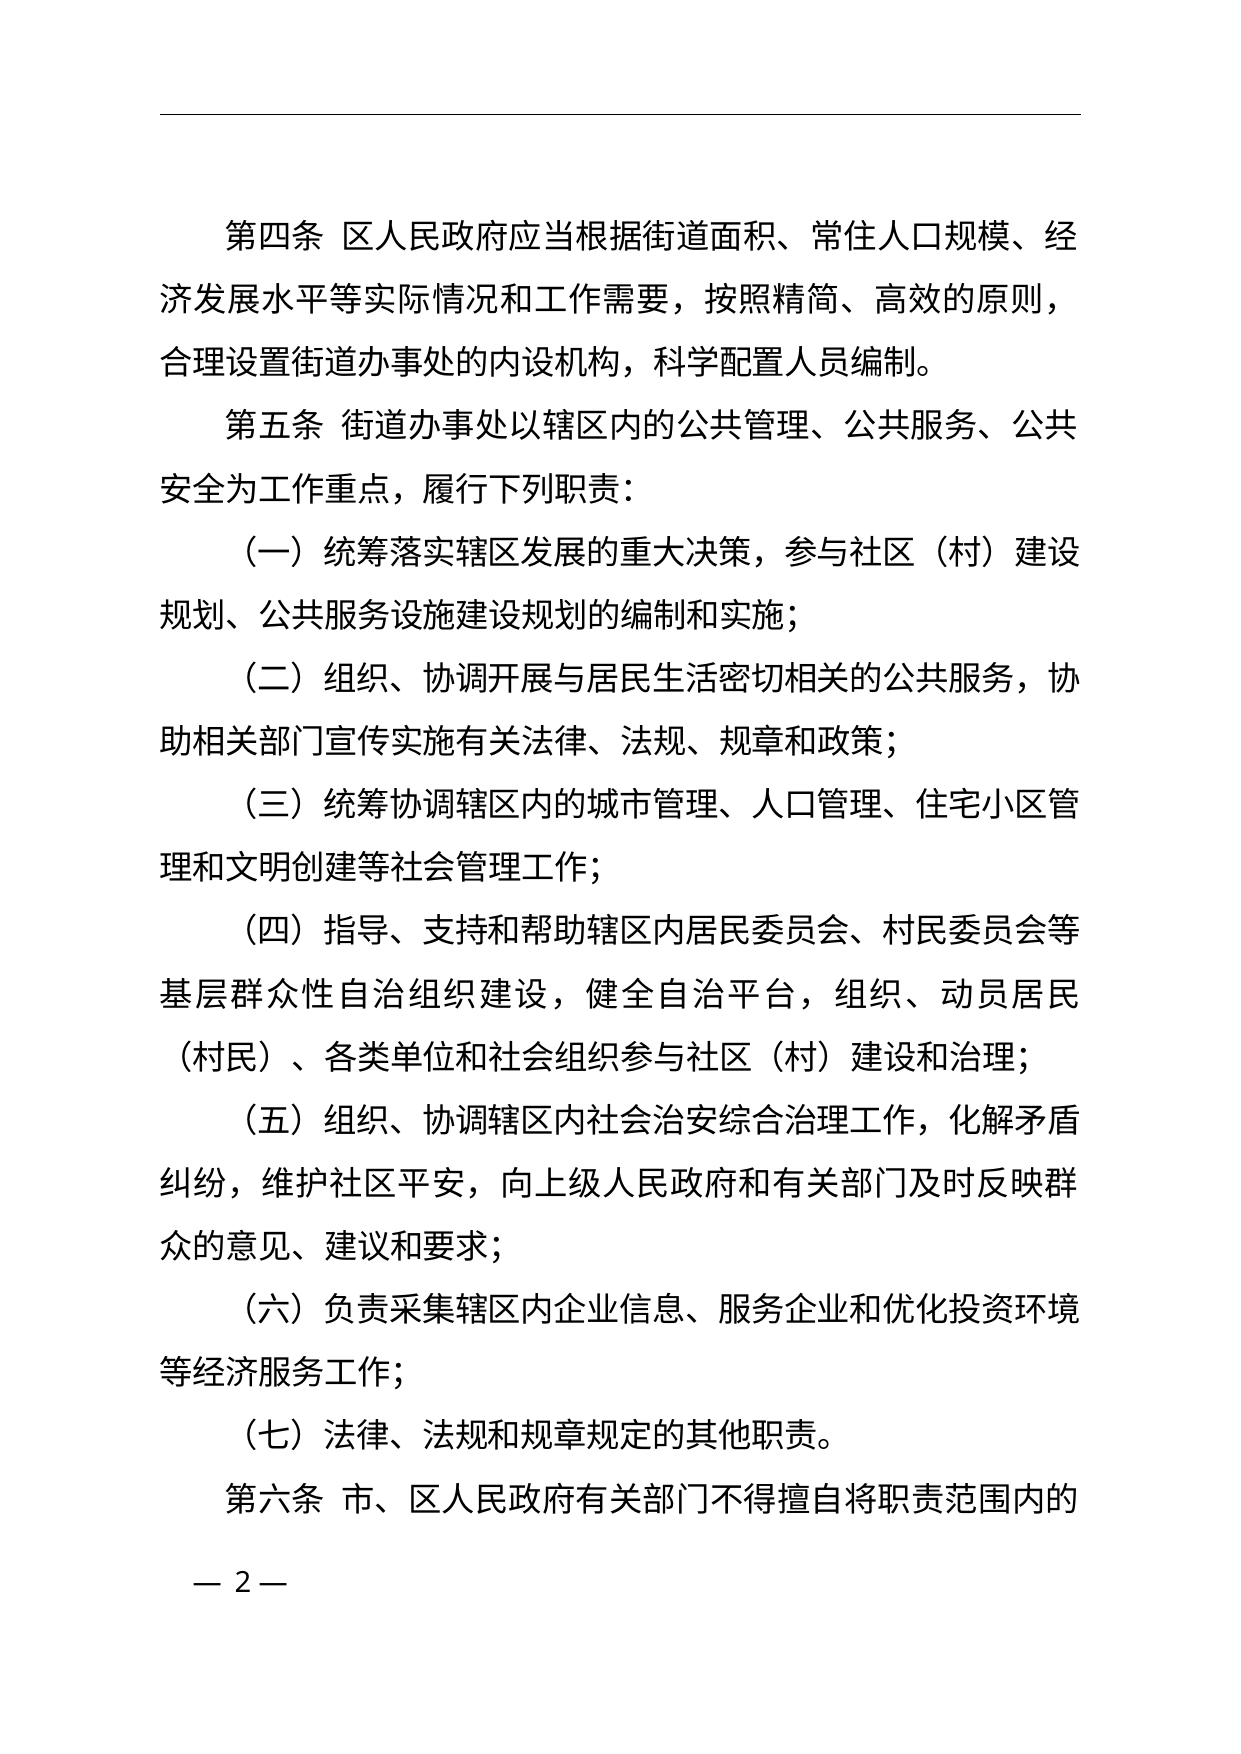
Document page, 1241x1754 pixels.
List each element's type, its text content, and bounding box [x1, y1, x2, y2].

text （一）统筹落实辖区发展的重大决策，参与社区（村）建设规划、公共服务设施建设规划的编制和实施； [159, 518, 1081, 644]
text （四）指导、支持和帮助辖区内居民委员会、村民委员会等基层群众性自治组织建设，健全自治平台，组织、动员居民（村民）、各类单位和社会组织参与社区（村）建设和治理； [159, 897, 1081, 1086]
text 第五条 街道办事处以辖区内的公共管理、公共服务、公共安全为工作重点，履行下列职责： [159, 392, 1081, 518]
text （二）组织、协调开展与居民生活密切相关的公共服务，协助相关部门宣传实施有关法律、法规、规章和政策； [159, 644, 1081, 771]
text （七）法律、法规和规章规定的其他职责。 [159, 1402, 1081, 1465]
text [159, 1465, 1081, 1528]
text 第四条 区人民政府应当根据街道面积、常住人口规模、经济发展水平等实际情况和工作需要，按照精简、高效的原则，合理设置街道办事处的内设机构，科学配置人员编制。 [159, 202, 1081, 392]
text （三）统筹协调辖区内的城市管理、人口管理、住宅小区管理和文明创建等社会管理工作； [159, 771, 1081, 897]
text （五）组织、协调辖区内社会治安综合治理工作，化解矛盾纠纷，维护社区平安，向上级人民政府和有关部门及时反映群众的意见、建议和要求； [159, 1086, 1081, 1276]
text （六）负责采集辖区内企业信息、服务企业和优化投资环境等经济服务工作； [159, 1276, 1081, 1402]
